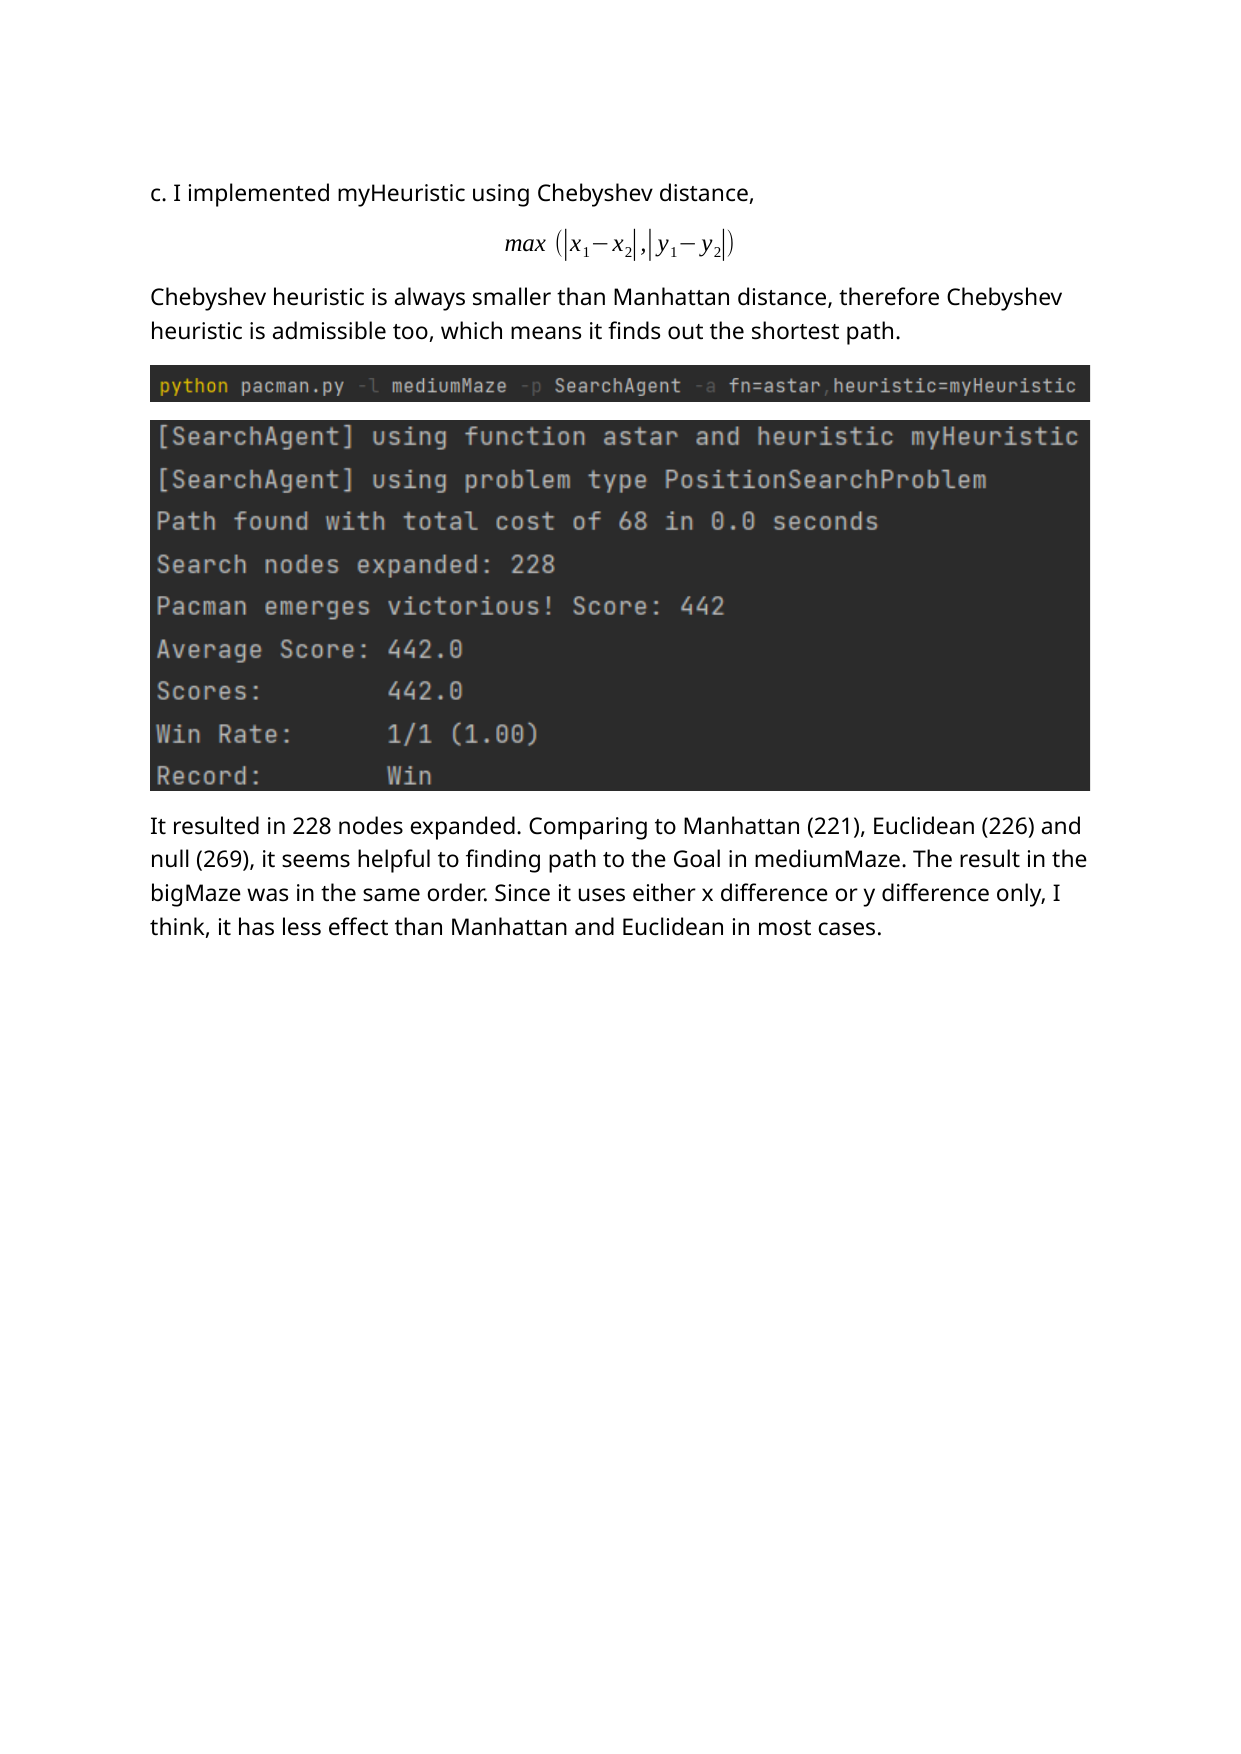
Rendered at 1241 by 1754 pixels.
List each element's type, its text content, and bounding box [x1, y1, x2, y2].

text It resulted in 228 nodes expanded. Comparing to Manhattan (221), Euclidean (226) and null (269), it seems helpful to finding path to the Goal in mediumMaze. The result in the bigMaze was in the same order. Since it uses either x difference or y difference only, I think, it has less effect than Manhattan and Euclidean in most cases. [150, 810, 1090, 942]
picture [150, 365, 1091, 402]
text Chebyshev heuristic is always smaller than Manhattan distance, therefore Chebyshev heuristic is admissible too, which means it finds out the shortest path. [150, 281, 1090, 346]
text c. I implemented myHeuristic using Chebyshev distance, [150, 177, 1090, 208]
picture [150, 420, 1091, 791]
